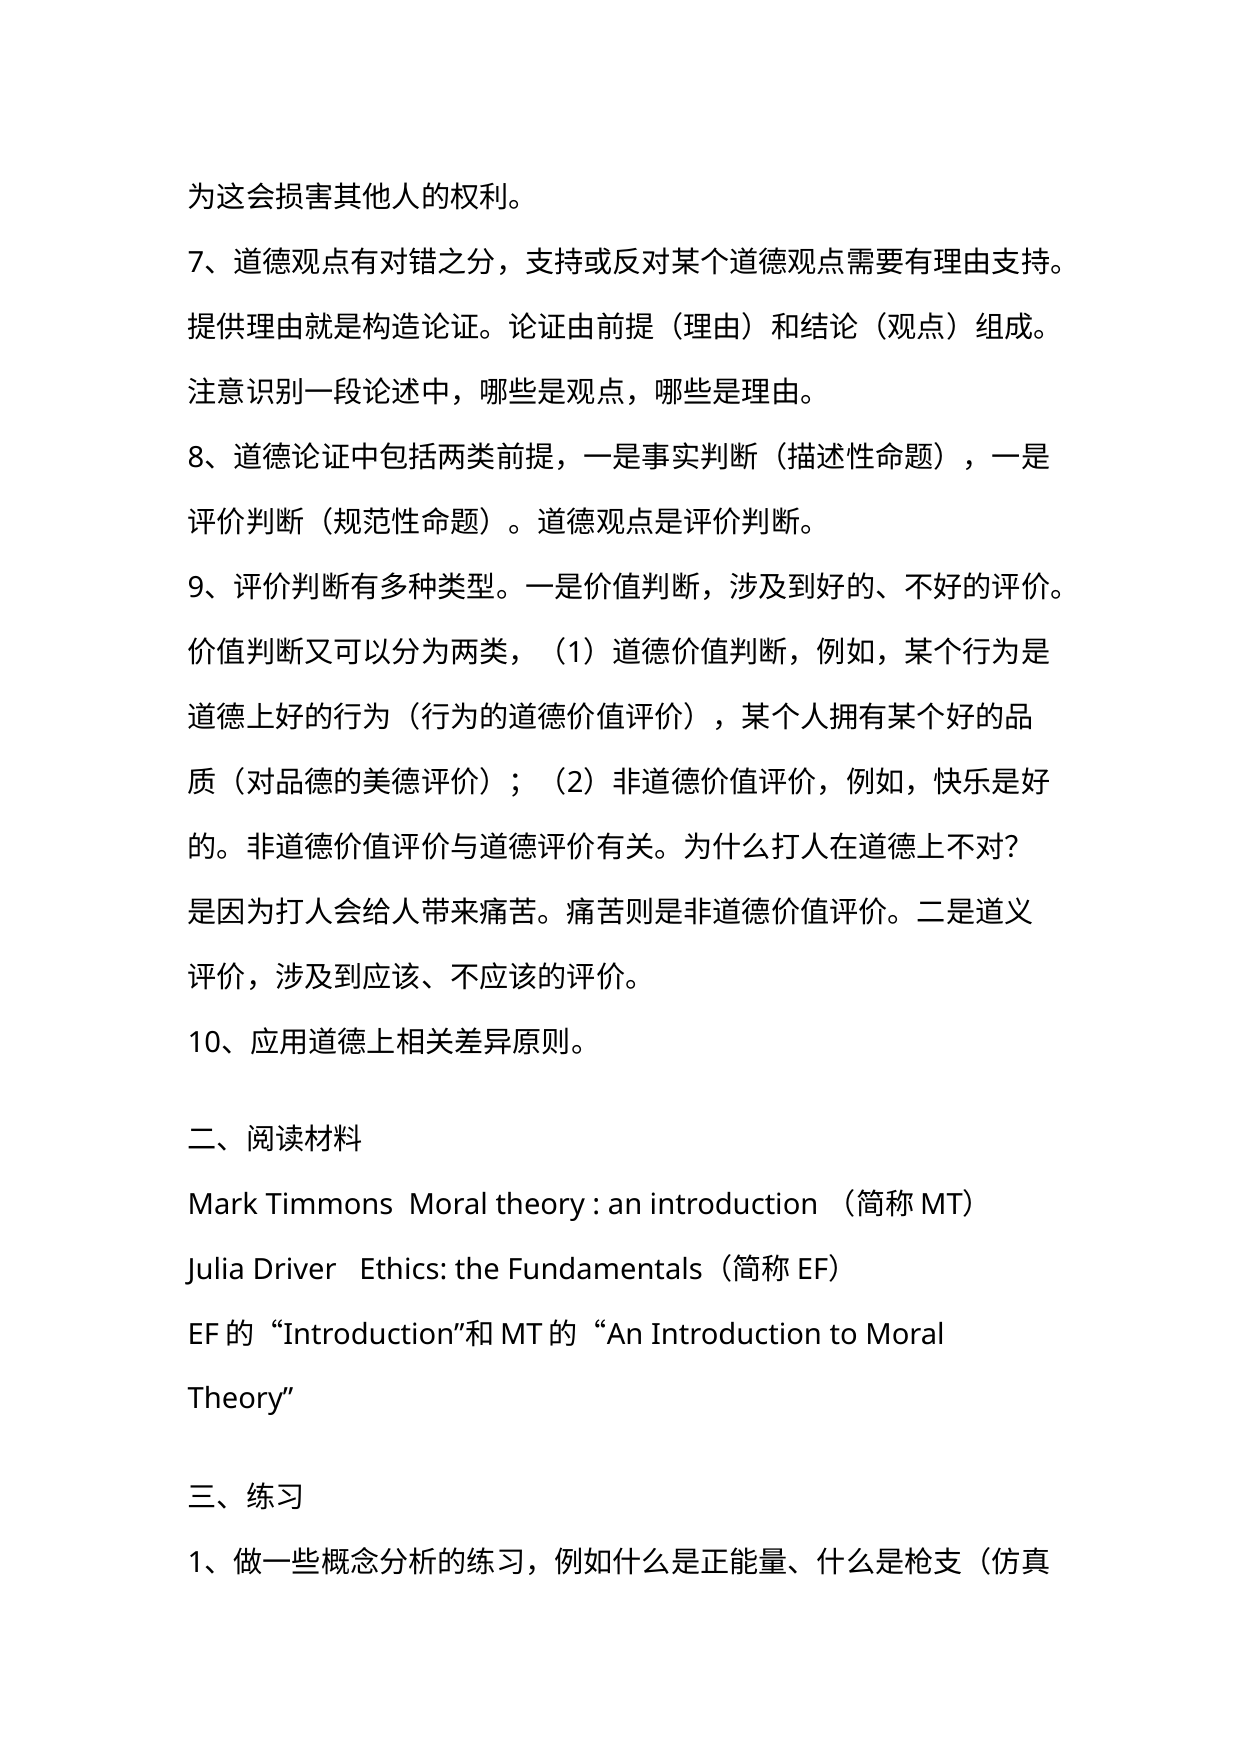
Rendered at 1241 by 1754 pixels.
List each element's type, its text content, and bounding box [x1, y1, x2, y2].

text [187, 162, 1053, 227]
text 10、应用道德上相关差异原则。 [187, 1007, 1053, 1072]
text EF的“Introduction”和MT的“An Introduction to Moral Theory” [187, 1299, 1053, 1429]
text 7、道德观点有对错之分，支持或反对某个道德观点需要有理由支持。提供理由就是构造论证。论证由前提（理由）和结论（观点）组成。注意识别一段论述中，哪些是观点，哪些是理由。 [187, 227, 1053, 422]
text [187, 1527, 1053, 1592]
text Mark Timmons Moral theory : an introduction （简称MT） [187, 1169, 1053, 1234]
text 三、练习 [187, 1462, 1053, 1527]
text 8、道德论证中包括两类前提，一是事实判断（描述性命题），一是评价判断（规范性命题）。道德观点是评价判断。 [187, 422, 1053, 552]
text 9、评价判断有多种类型。一是价值判断，涉及到好的、不好的评价。价值判断又可以分为两类，（1）道德价值判断，例如，某个行为是道德上好的行为（行为的道德价值评价），某个人拥有某个好的品质（对品德的美德评价）；（2）非道德价值评价，例如，快乐是好的。非道德价值评价与道德评价有关。为什么打人在道德上不对？是因为打人会给人带来痛苦。痛苦则是非道德价值评价。二是道义评价，涉及到应该、不应该的评价。 [187, 552, 1053, 1007]
text Julia Driver Ethics: the Fundamentals（简称EF） [187, 1234, 1053, 1299]
text 二、阅读材料 [187, 1104, 1053, 1169]
